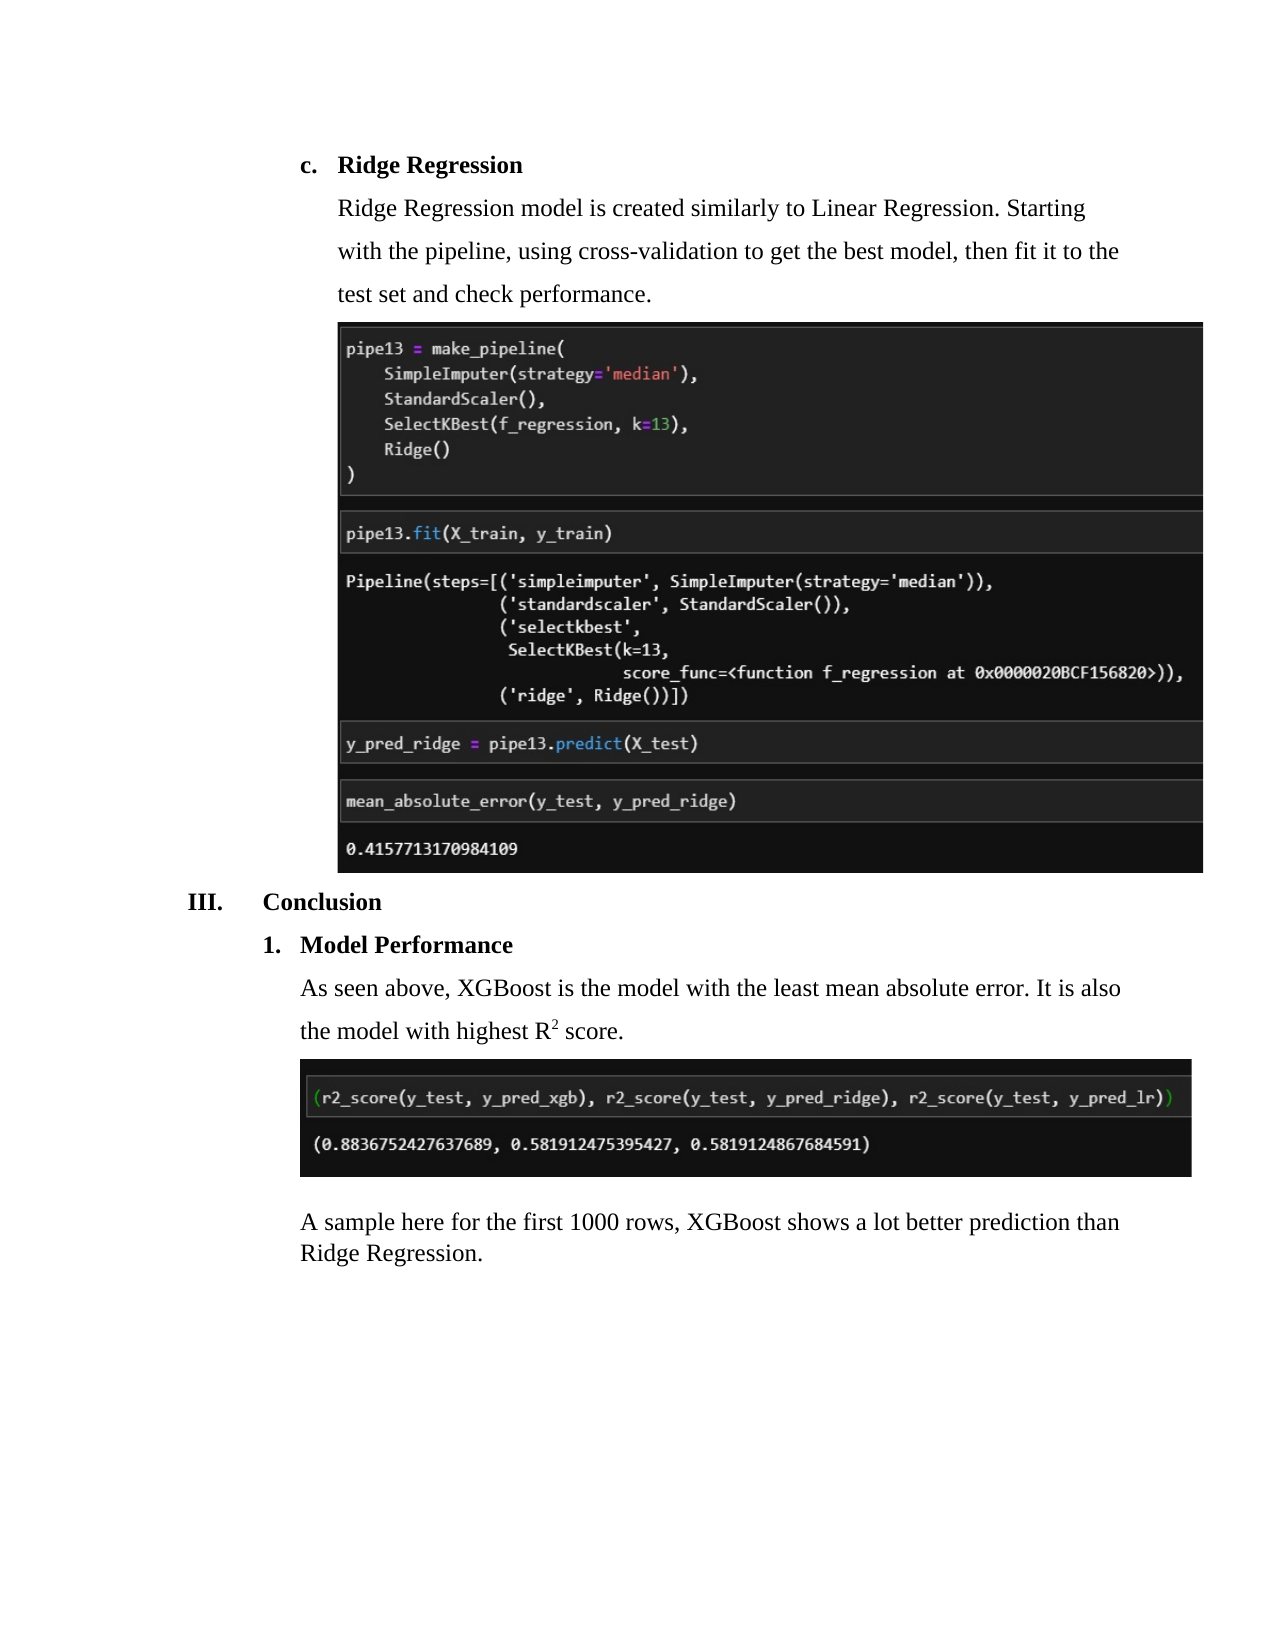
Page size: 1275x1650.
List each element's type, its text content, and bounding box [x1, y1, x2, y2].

picture [300, 1059, 1192, 1177]
list As seen above, XGBoost is the model with the least mean absolute error. It is also the model with highest R2 score. [300, 973, 1125, 1045]
list Ridge Regression model is created similarly to Linear Regression. Starting with the pipeline, using cross-validation to get the best model, then fit it to the test set and check performance. [337, 193, 1125, 308]
list Conclusion [187, 887, 1125, 916]
list Model Performance [262, 930, 1125, 959]
text A sample here for the first 1000 rows, XGBoost shows a lot better prediction than Ridge Regression. [300, 1207, 1125, 1267]
list Ridge Regression [300, 150, 1125, 179]
picture [337, 322, 1204, 873]
